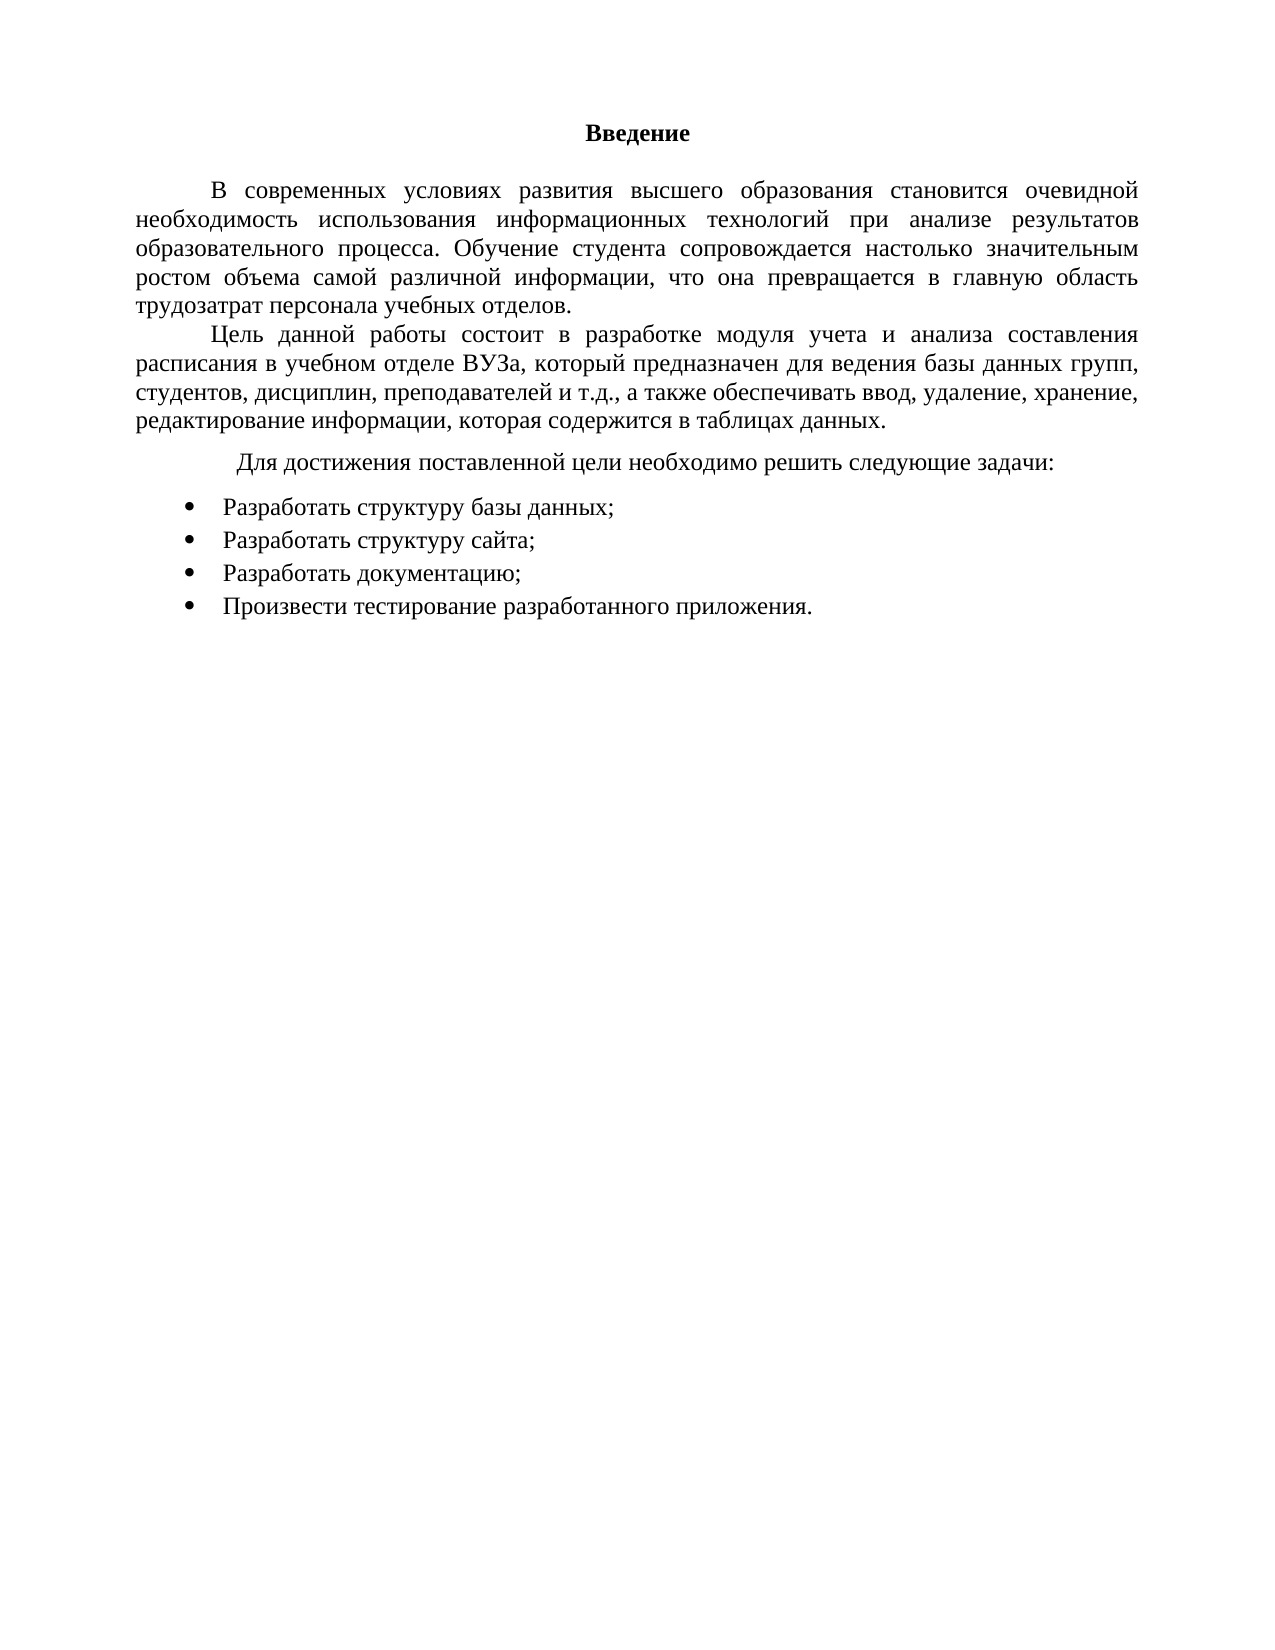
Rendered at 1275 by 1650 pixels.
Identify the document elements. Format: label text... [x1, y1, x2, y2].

text В современных условиях развития высшего образования становится очевидной необходимость использования информационных технологий при анализе результатов образовательного процесса. Обучение студента сопровождается настолько значительным ростом объема самой различной информации, что она превращается в главную область трудозатрат персонала учебных отделов. [135, 175, 1139, 319]
text Для достижения поставленной цели необходимо решить следующие задачи: [236, 447, 1139, 476]
list Произвести тестирование разработанного приложения. [185, 591, 1139, 620]
list Разработать документацию; [185, 558, 1139, 587]
list Разработать структуру базы данных; [185, 492, 1139, 521]
text Цель данной работы состоит в разработке модуля учета и анализа составления расписания в учебном отделе ВУЗа, который предназначен для ведения базы данных групп, студентов, дисциплин, преподавателей и т.д., а также обеспечивать ввод, удаление, хранение, редактирование информации, которая содержится в таблицах данных. [135, 319, 1139, 434]
subtitle Введение [234, 118, 1041, 147]
list Разработать структуру сайта; [185, 526, 1139, 554]
